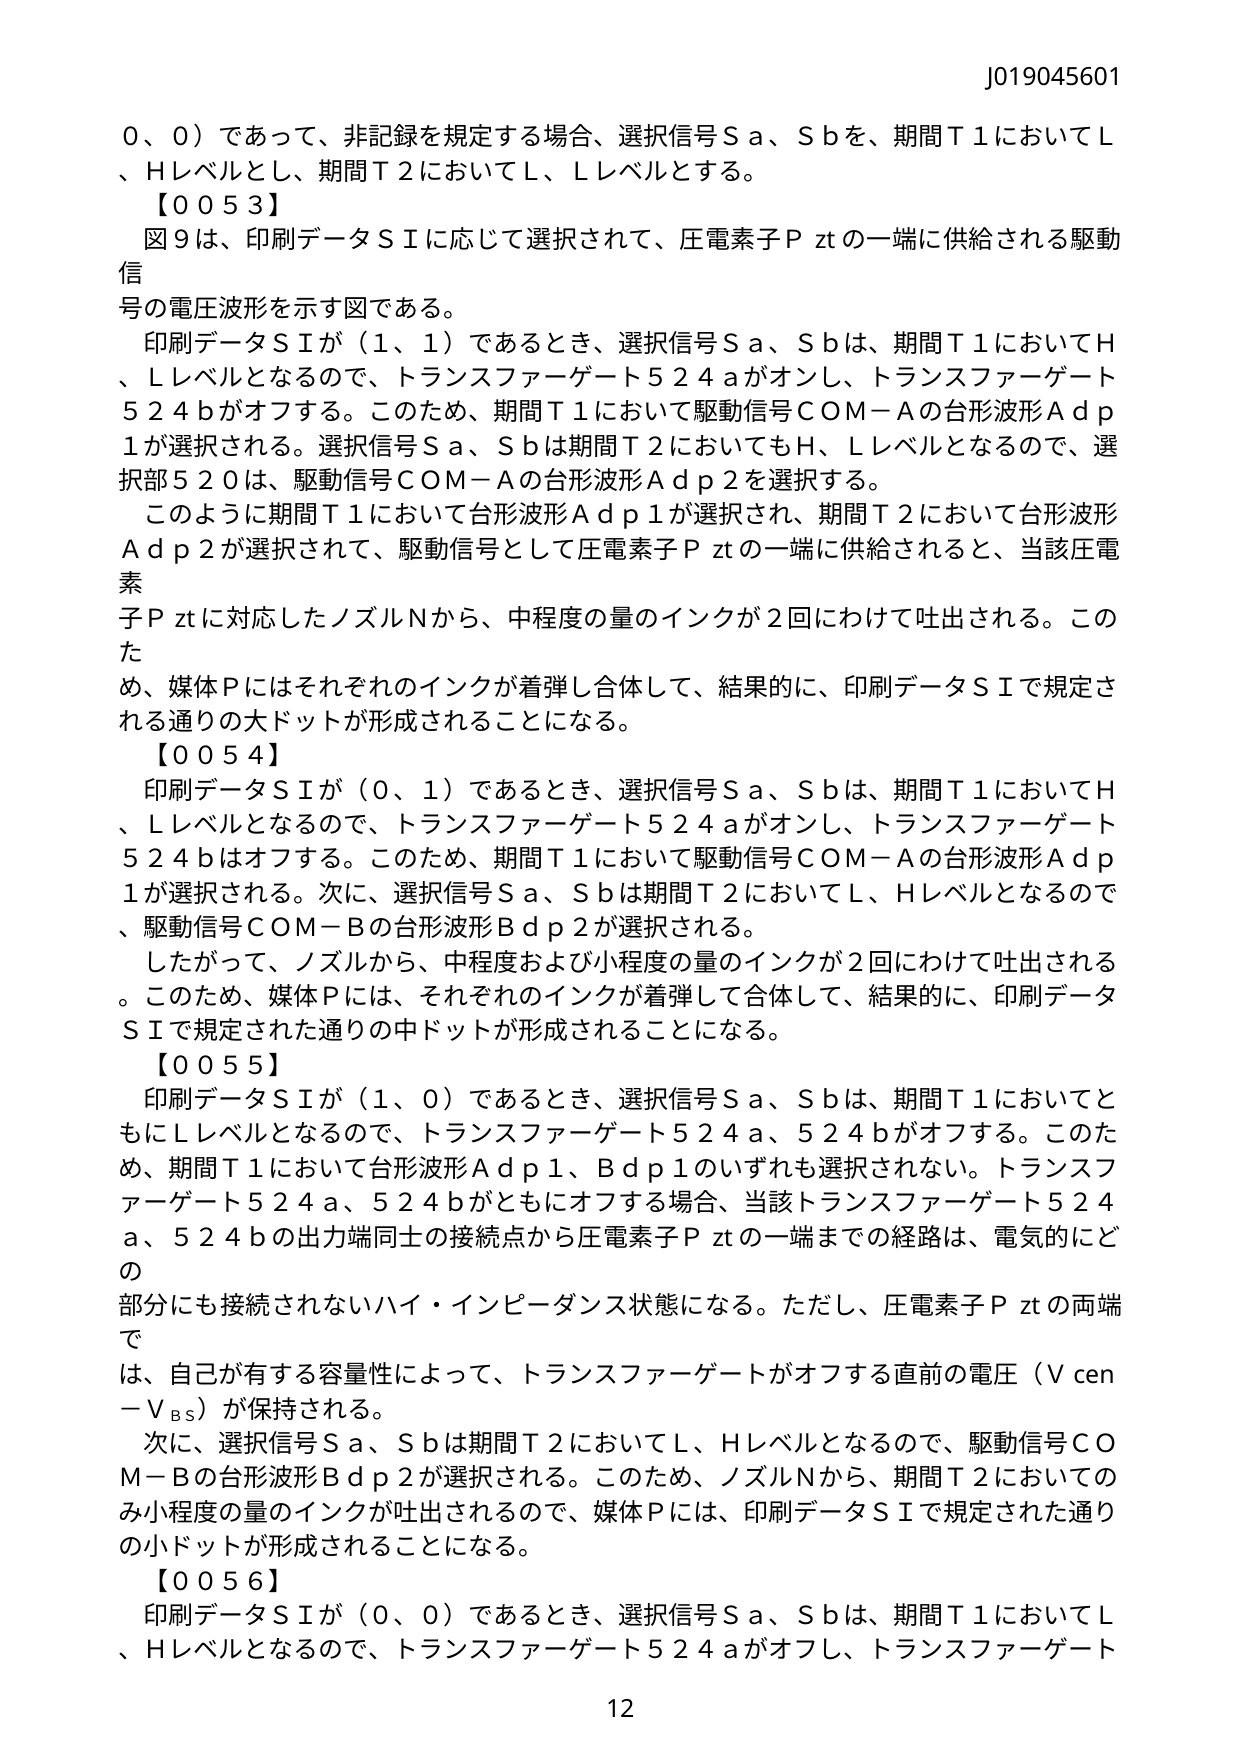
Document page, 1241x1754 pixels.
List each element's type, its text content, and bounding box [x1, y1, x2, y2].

text Ａｄｐ２が選択されて、駆動信号として圧電素子Ｐztの一端に供給されると、当該圧電素 [118, 531, 1122, 599]
text 、Ｌレベルとなるので、トランスファーゲート５２４ａがオンし、トランスファーゲート [118, 359, 1122, 393]
text み小程度の量のインクが吐出されるので、媒体Ｐには、印刷データＳＩで規定された通り [118, 1494, 1122, 1528]
text ０、０）であって、非記録を規定する場合、選択信号Ｓａ、Ｓｂを、期間Ｔ１においてＬ [118, 118, 1122, 152]
text 印刷データＳＩが（０、０）であるとき、選択信号Ｓａ、Ｓｂは、期間Ｔ１においてＬ [118, 1597, 1122, 1631]
text め、期間Ｔ１において台形波形Ａｄｐ１、Ｂｄｐ１のいずれも選択されない。トランスフ [118, 1150, 1122, 1184]
text ５２４ｂはオフする。このため、期間Ｔ１において駆動信号ＣＯＭ－Ａの台形波形Ａｄｐ [118, 840, 1122, 875]
text もにＬレベルとなるので、トランスファーゲート５２４ａ、５２４ｂがオフする。このた [118, 1115, 1122, 1150]
text ァーゲート５２４ａ、５２４ｂがともにオフする場合、当該トランスファーゲート５２４ [118, 1184, 1122, 1218]
text 印刷データＳＩが（０、１）であるとき、選択信号Ｓａ、Ｓｂは、期間Ｔ１においてＨ [118, 772, 1122, 806]
text は、自己が有する容量性によって、トランスファーゲートがオフする直前の電圧（Ｖcen [118, 1356, 1122, 1391]
text ５２４ｂがオフする。このため、期間Ｔ１において駆動信号ＣＯＭ－Ａの台形波形Ａｄｐ [118, 393, 1122, 428]
text 。このため、媒体Ｐには、それぞれのインクが着弾して合体して、結果的に、印刷データ [118, 978, 1122, 1012]
text このように期間Ｔ１において台形波形Ａｄｐ１が選択され、期間Ｔ２において台形波形 [118, 496, 1122, 531]
text 、Ｈレベルとなるので、トランスファーゲート５２４ａがオフし、トランスファーゲート [118, 1631, 1122, 1666]
text １が選択される。選択信号Ｓａ、Ｓｂは期間Ｔ２においてもＨ、Ｌレベルとなるので、選 [118, 428, 1122, 462]
text －ＶＢＳ）が保持される。 [118, 1391, 1122, 1425]
text 、駆動信号ＣＯＭ－Ｂの台形波形Ｂｄｐ２が選択される。 [118, 909, 1122, 943]
text 印刷データＳＩが（１、１）であるとき、選択信号Ｓａ、Ｓｂは、期間Ｔ１においてＨ [118, 324, 1122, 359]
text 号の電圧波形を示す図である。 [118, 290, 1122, 324]
text したがって、ノズルから、中程度および小程度の量のインクが２回にわけて吐出される [118, 943, 1122, 978]
text の小ドットが形成されることになる。 [118, 1528, 1122, 1562]
text 、Ｌレベルとなるので、トランスファーゲート５２４ａがオンし、トランスファーゲート [118, 806, 1122, 840]
text れる通りの大ドットが形成されることになる。 [118, 703, 1122, 737]
text 部分にも接続されないハイ・インピーダンス状態になる。ただし、圧電素子Ｐztの両端で [118, 1287, 1122, 1356]
text 【００５６】 [118, 1562, 1122, 1597]
text ＳＩで規定された通りの中ドットが形成されることになる。 [118, 1012, 1122, 1047]
text １が選択される。次に、選択信号Ｓａ、Ｓｂは期間Ｔ２においてＬ、Ｈレベルとなるので [118, 875, 1122, 909]
text ａ、５２４ｂの出力端同士の接続点から圧電素子Ｐztの一端までの経路は、電気的にどの [118, 1218, 1122, 1287]
text Ｍ－Ｂの台形波形Ｂｄｐ２が選択される。このため、ノズルＮから、期間Ｔ２においての [118, 1459, 1122, 1494]
text 図９は、印刷データＳＩに応じて選択されて、圧電素子Ｐztの一端に供給される駆動信 [118, 221, 1122, 290]
text 【００５４】 [118, 737, 1122, 772]
text 印刷データＳＩが（１、０）であるとき、選択信号Ｓａ、Ｓｂは、期間Ｔ１においてと [118, 1081, 1122, 1115]
text 【００５５】 [118, 1047, 1122, 1081]
text め、媒体Ｐにはそれぞれのインクが着弾し合体して、結果的に、印刷データＳＩで規定さ [118, 668, 1122, 703]
text 【００５３】 [118, 187, 1122, 221]
text 子Ｐztに対応したノズルＮから、中程度の量のインクが２回にわけて吐出される。このた [118, 599, 1122, 668]
text 、Ｈレベルとし、期間Ｔ２においてＬ、Ｌレベルとする。 [118, 152, 1122, 187]
text 択部５２０は、駆動信号ＣＯＭ－Ａの台形波形Ａｄｐ２を選択する。 [118, 462, 1122, 496]
text 次に、選択信号Ｓａ、Ｓｂは期間Ｔ２においてＬ、Ｈレベルとなるので、駆動信号ＣＯ [118, 1425, 1122, 1459]
